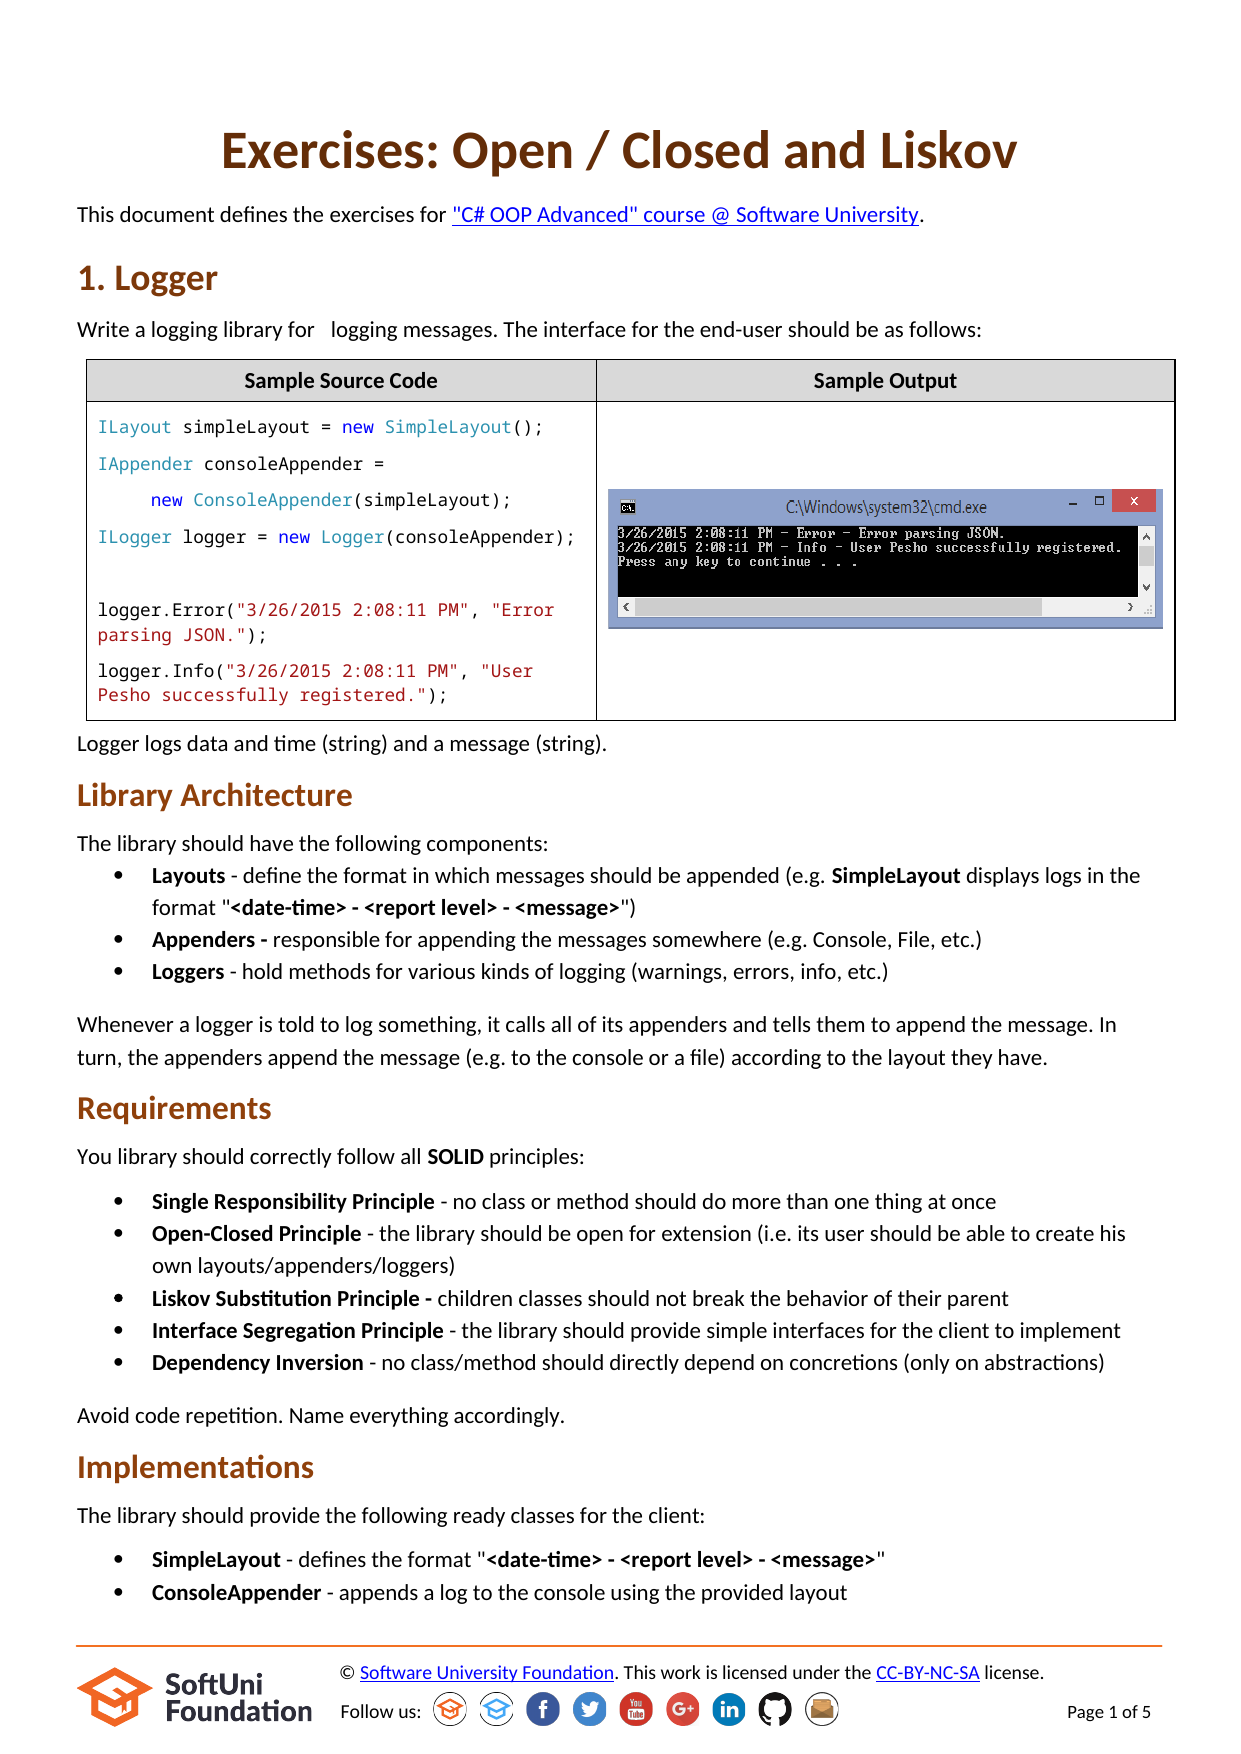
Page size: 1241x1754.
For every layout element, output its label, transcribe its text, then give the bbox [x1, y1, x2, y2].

table_header Sample Output [597, 360, 1174, 401]
subtitle Exercises: Open / Closed and Liskov [77, 116, 1163, 182]
list Single Responsibility Principle - no class or method should do more than one thing at once [114, 1187, 1163, 1215]
list Appenders - responsible for appending the messages somewhere (e.g. Console, File, etc.) [114, 925, 1163, 953]
text The library should provide the following ready classes for the client: [77, 1501, 1163, 1529]
picture [76, 1667, 312, 1727]
text Avoid code repetition. Name everything accordingly. [77, 1401, 1163, 1429]
list Interface Segregation Principle - the library should provide simple interfaces for the client to implement [114, 1316, 1163, 1344]
table_cell [597, 402, 1174, 719]
picture [666, 1692, 700, 1726]
list SimpleLayout - defines the format "<date-time> - <report level> - <message>" [114, 1546, 1163, 1573]
subtitle Implementations [77, 1446, 1163, 1486]
picture [712, 1693, 722, 1703]
table_header Sample Source Code [87, 360, 596, 401]
text You library should correctly follow all SOLID principles: [77, 1142, 1163, 1170]
picture [608, 489, 1163, 629]
text This document defines the exercises for "C# OOP Advanced" course @ Software University. [77, 201, 1163, 229]
list Dependency Inversion - no class/method should directly depend on concretions (only on abstractions) [114, 1348, 1163, 1376]
picture [573, 1692, 607, 1726]
subtitle Library Architecture [77, 773, 1163, 814]
list Open-Closed Principle - the library should be open for extension (i.e. its user should be able to create his own layouts/appenders/loggers) [114, 1219, 1163, 1279]
text The library should have the following components: [77, 829, 1163, 857]
picture [712, 1716, 722, 1726]
picture [526, 1692, 560, 1726]
list ConsoleAppender - appends a log to the console using the provided layout [114, 1578, 1163, 1606]
table_cell ILayout simpleLayout = new SimpleLayout(); IAppender consoleAppender = new ConsoleAppender(simpleLayout); ILogger logger = new Logger(consoleAppender); logger.Error("3/26/2015 2:08:11 PM", "Error parsing JSON."); logger.Info("3/26/2015 2:08:11 PM", "User Pesho successfully registered."); [87, 402, 596, 719]
picture [805, 1692, 839, 1726]
picture [758, 1692, 792, 1726]
picture [727, 1707, 738, 1717]
subtitle Logger [77, 254, 1163, 299]
list Liskov Substitution Principle - children classes should not break the behavior of their parent [114, 1284, 1163, 1312]
picture [736, 1716, 746, 1726]
picture [736, 1693, 746, 1703]
picture [619, 1692, 653, 1726]
text Logger logs data and time (string) and a message (string). [77, 729, 1163, 757]
subtitle Requirements [77, 1087, 1163, 1128]
text Whenever a logger is told to log something, it calls all of its appenders and tells them to append the message. In turn, the appenders append the message (e.g. to the console or a file) according to the layout they have. [77, 1010, 1163, 1071]
list Loggers - hold methods for various kinds of logging (warnings, errors, info, etc.) [114, 957, 1163, 985]
picture [433, 1692, 467, 1726]
list Layouts - define the format in which messages should be appended (e.g. SimpleLayout displays logs in the format "<date-time> - <report level> - <message>") [114, 861, 1163, 921]
text Write a logging library for logging messages. The interface for the end-user should be as follows: [77, 315, 1163, 343]
picture [480, 1692, 513, 1726]
